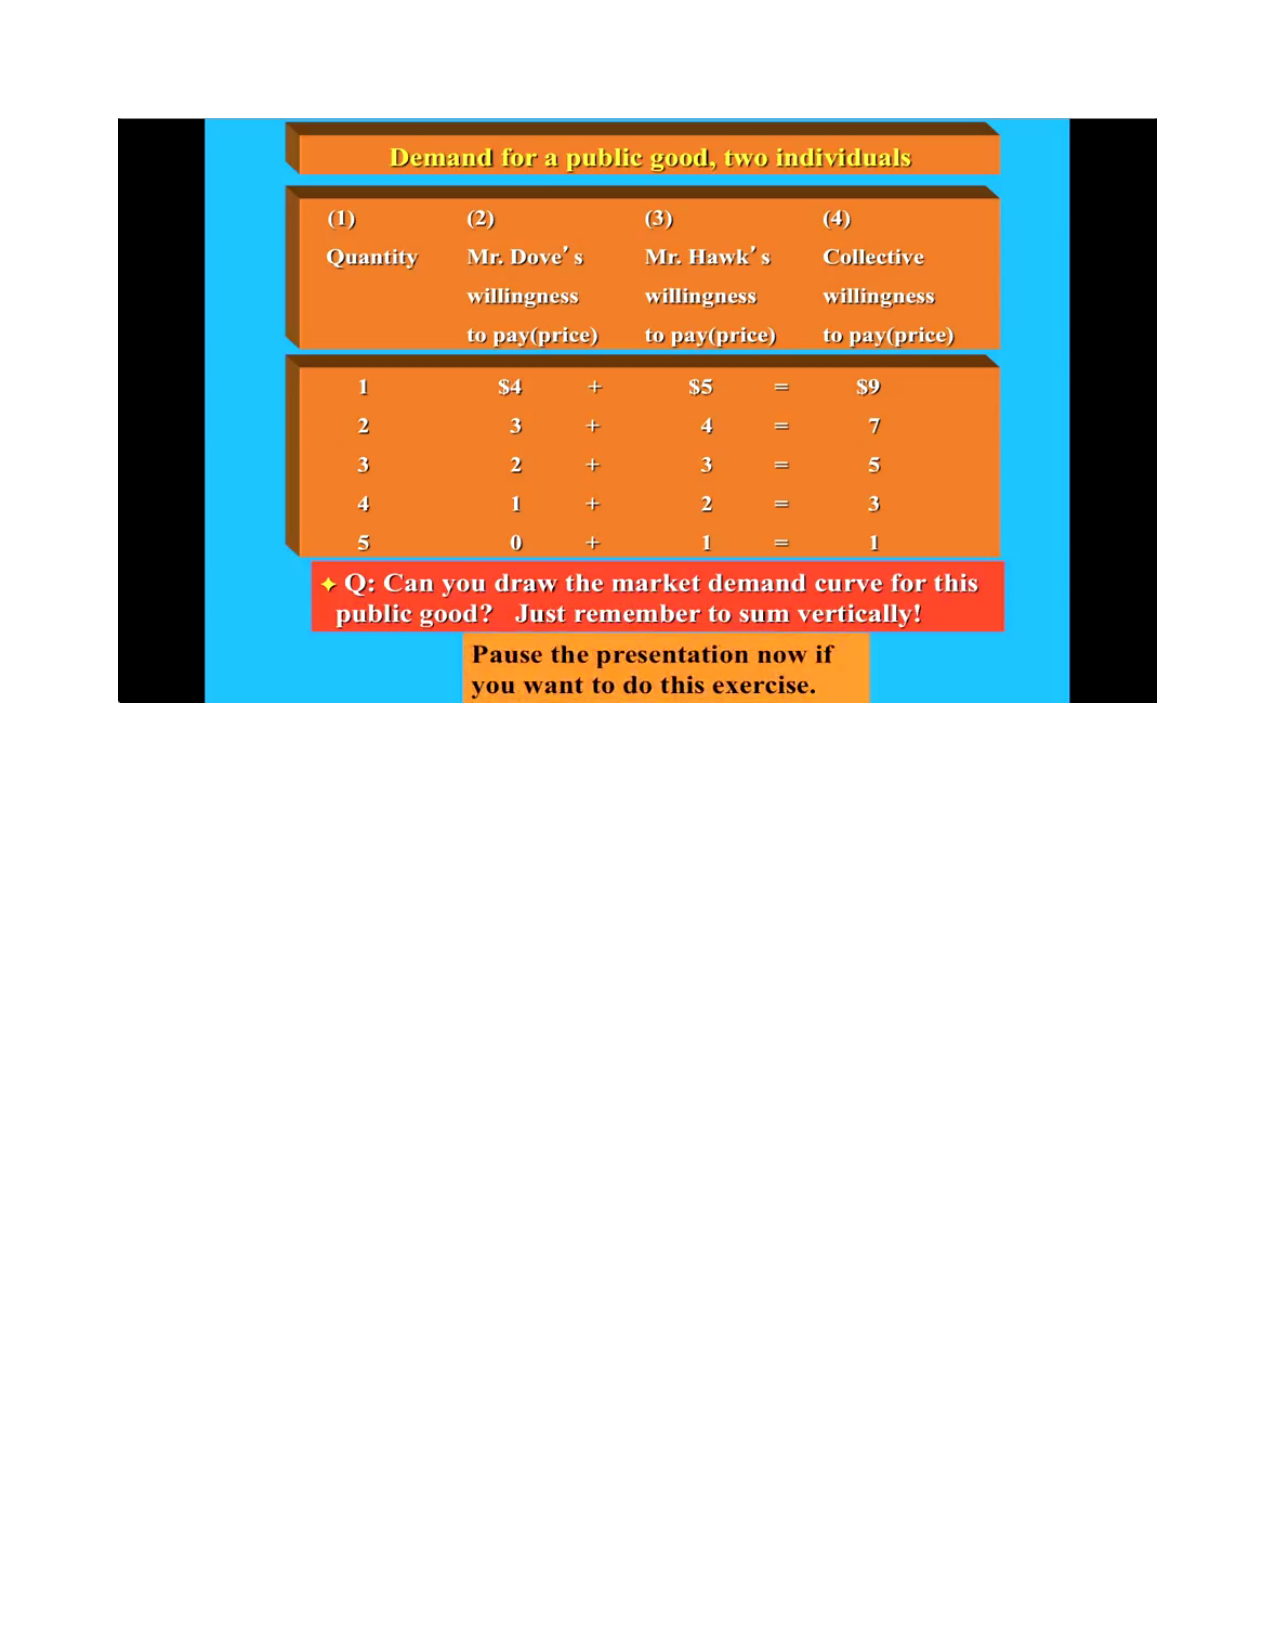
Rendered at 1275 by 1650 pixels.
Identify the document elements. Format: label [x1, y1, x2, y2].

picture [118, 118, 1157, 703]
